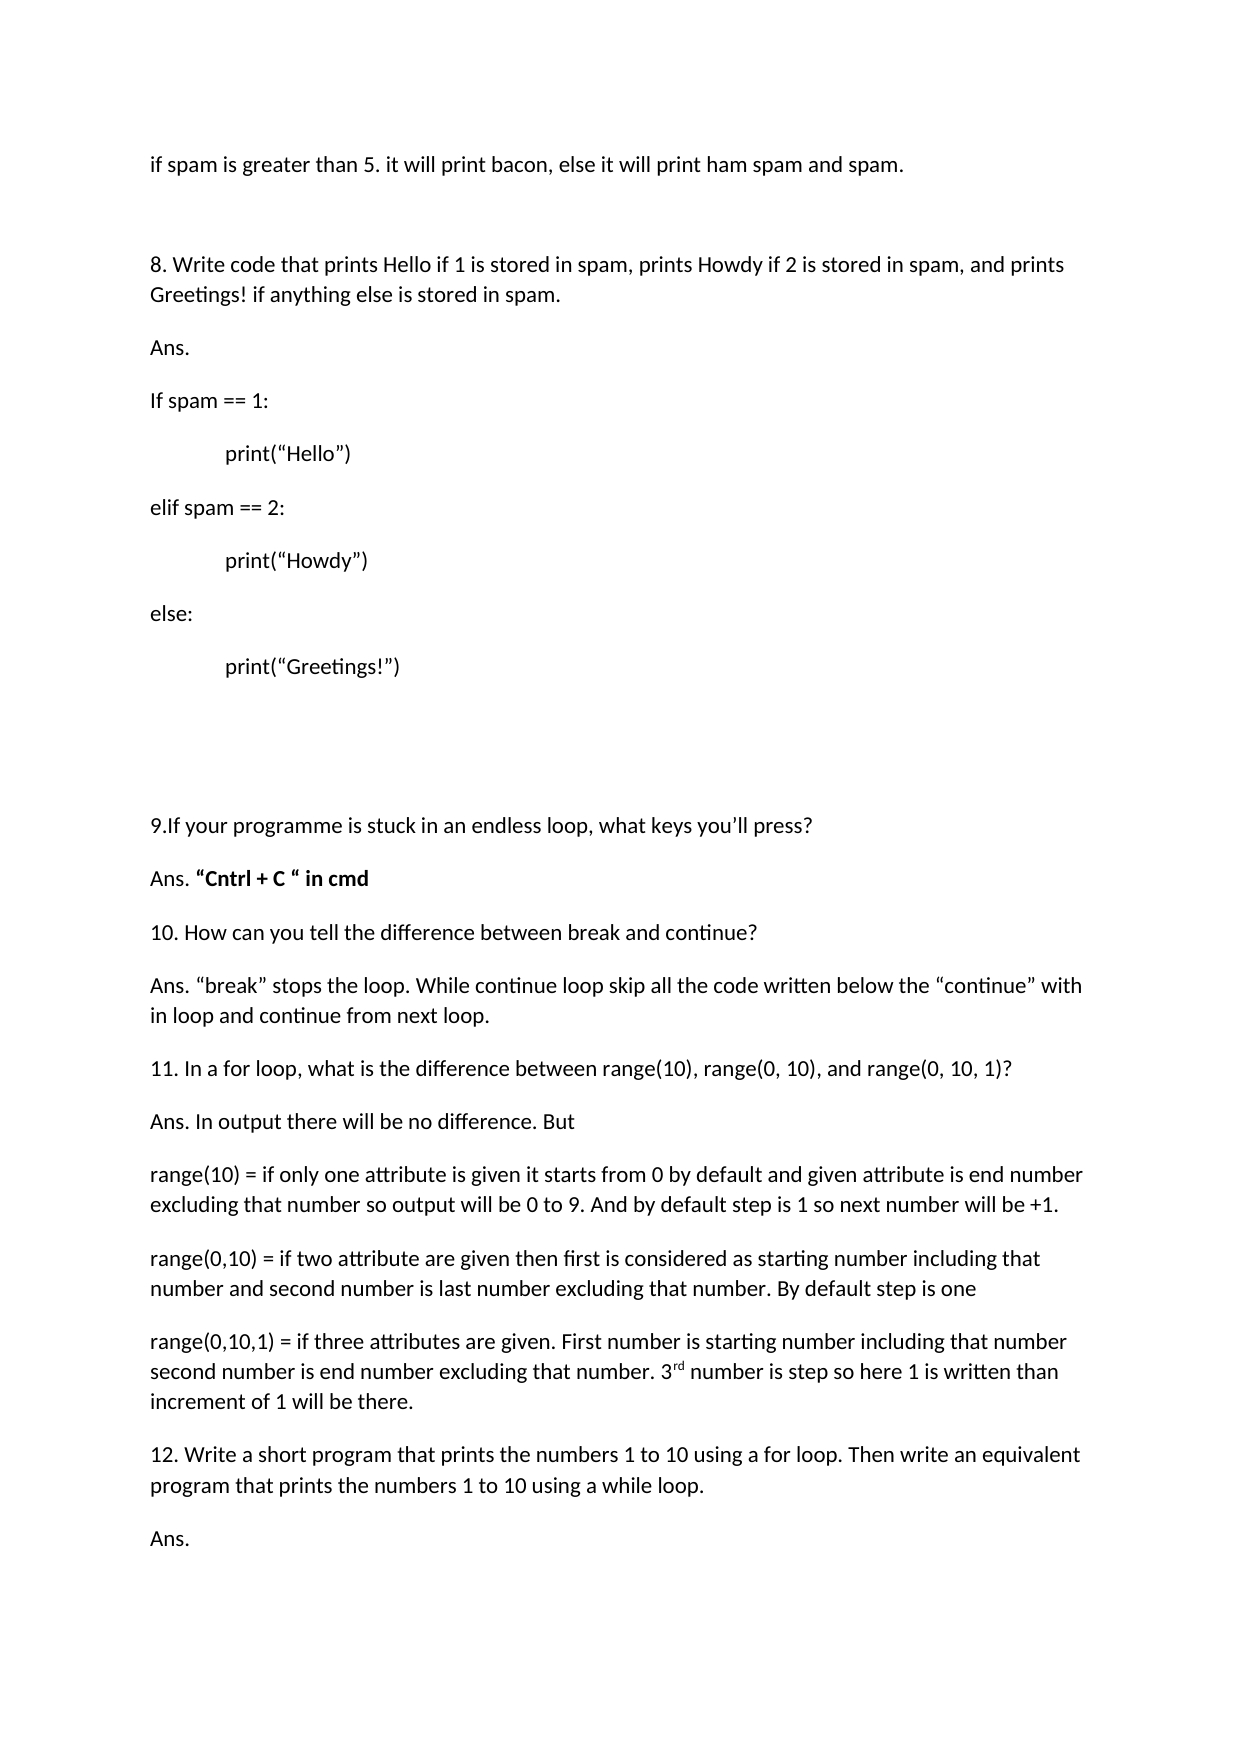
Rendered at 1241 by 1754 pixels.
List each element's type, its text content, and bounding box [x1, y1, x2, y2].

text Ans. “Cntrl + C “ in cmd [150, 864, 1090, 893]
text print(“Greetings!”) [150, 652, 1090, 680]
text If spam == 1: [150, 386, 1090, 414]
text Ans. [150, 1524, 1090, 1552]
text 12. Write a short program that prints the numbers 1 to 10 using a for loop. Then write an equivalent program that prints the numbers 1 to 10 using a while loop. [150, 1441, 1090, 1499]
text print(“Hello”) [150, 439, 1090, 468]
text 10. How can you tell the difference between break and continue? [150, 918, 1090, 946]
text 8. Write code that prints Hello if 1 is stored in spam, prints Howdy if 2 is stored in spam, and prints Greetings! if anything else is stored in spam. [150, 250, 1090, 308]
text print(“Howdy”) [150, 546, 1090, 574]
text range(0,10,1) = if three attributes are given. First number is starting number including that number second number is end number excluding that number. 3rd number is step so here 1 is written than increment of 1 will be there. [150, 1327, 1090, 1416]
text if spam is greater than 5. it will print bacon, else it will print ham spam and spam. [150, 150, 1090, 178]
text else: [150, 599, 1090, 627]
text elif spam == 2: [150, 493, 1090, 521]
text 11. In a for loop, what is the difference between range(10), range(0, 10), and range(0, 10, 1)? [150, 1054, 1090, 1082]
text Ans. [150, 333, 1090, 361]
text range(10) = if only one attribute is given it starts from 0 by default and given attribute is end number excluding that number so output will be 0 to 9. And by default step is 1 so next number will be +1. [150, 1160, 1090, 1219]
text Ans. In output there will be no difference. But [150, 1107, 1090, 1135]
text Ans. “break” stops the loop. While continue loop skip all the code written below the “continue” with in loop and continue from next loop. [150, 971, 1090, 1029]
text 9.If your programme is stuck in an endless loop, what keys you’ll press? [150, 811, 1090, 839]
text range(0,10) = if two attribute are given then first is considered as starting number including that number and second number is last number excluding that number. By default step is one [150, 1244, 1090, 1302]
